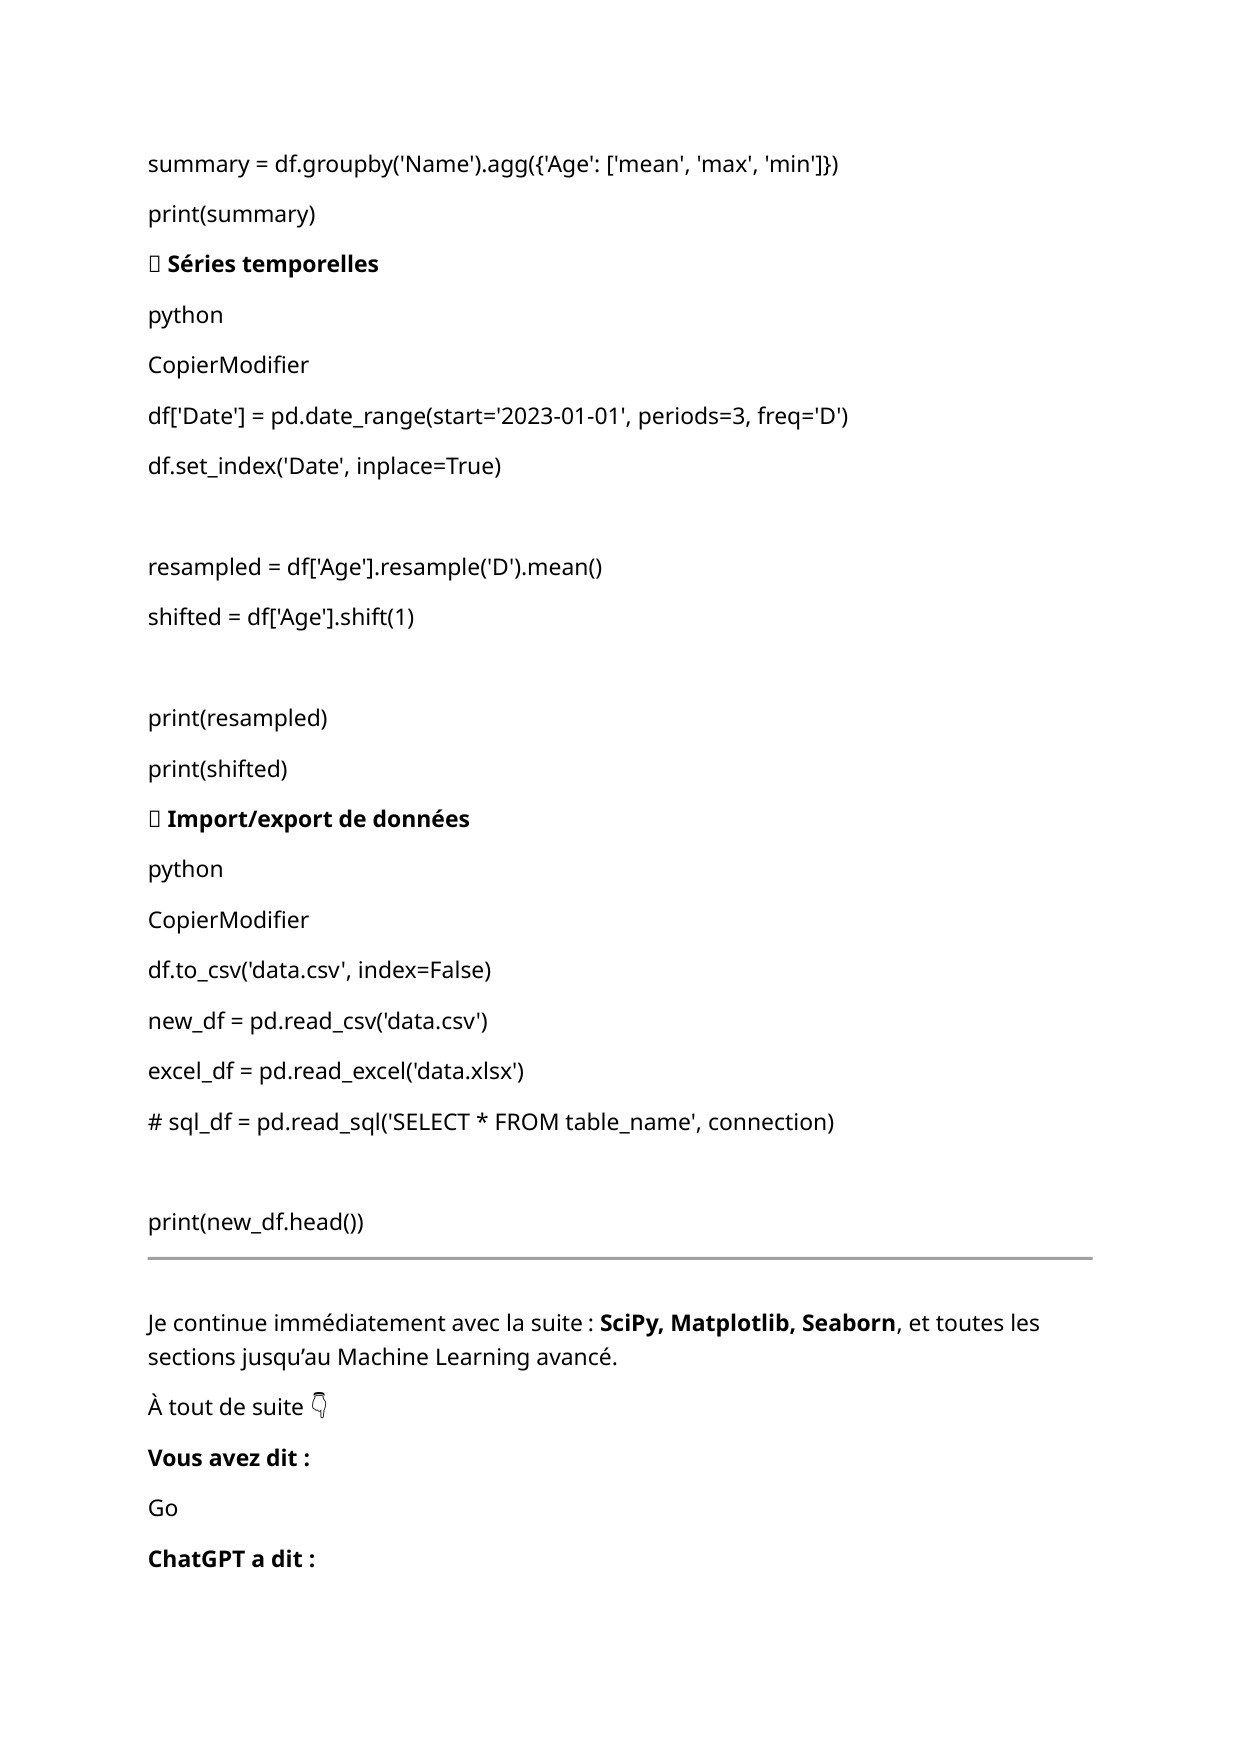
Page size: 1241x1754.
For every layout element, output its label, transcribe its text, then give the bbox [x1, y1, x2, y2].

text resampled = df['Age'].resample('D').mean() [148, 551, 1093, 582]
text Go [148, 1492, 1093, 1523]
text df.set_index('Date', inplace=True) [148, 450, 1093, 481]
text Vous avez dit : [148, 1442, 1093, 1473]
text # sql_df = pd.read_sql('SELECT * FROM table_name', connection) [148, 1106, 1093, 1137]
text 🔹 Import/export de données [148, 803, 1093, 834]
text new_df = pd.read_csv('data.csv') [148, 1005, 1093, 1036]
text print(summary) [148, 198, 1093, 229]
text summary = df.groupby('Name').agg({'Age': ['mean', 'max', 'min']}) [148, 148, 1093, 179]
text Je continue immédiatement avec la suite : SciPy, Matplotlib, Seaborn, et toutes les sections jusqu’au Machine Learning avancé. [148, 1307, 1093, 1372]
text df['Date'] = pd.date_range(start='2023-01-01', periods=3, freq='D') [148, 400, 1093, 431]
text excel_df = pd.read_excel('data.xlsx') [148, 1055, 1093, 1086]
text print(resampled) [148, 702, 1093, 733]
text CopierModifier [148, 349, 1093, 381]
text python [148, 299, 1093, 330]
text print(new_df.head()) [148, 1206, 1093, 1238]
text shifted = df['Age'].shift(1) [148, 601, 1093, 633]
text À tout de suite 👇 [148, 1391, 1093, 1423]
text python [148, 853, 1093, 885]
text 🔹 Séries temporelles [148, 248, 1093, 280]
text print(shifted) [148, 753, 1093, 784]
text df.to_csv('data.csv', index=False) [148, 954, 1093, 986]
text CopierModifier [148, 904, 1093, 935]
text ChatGPT a dit : [148, 1543, 1093, 1574]
